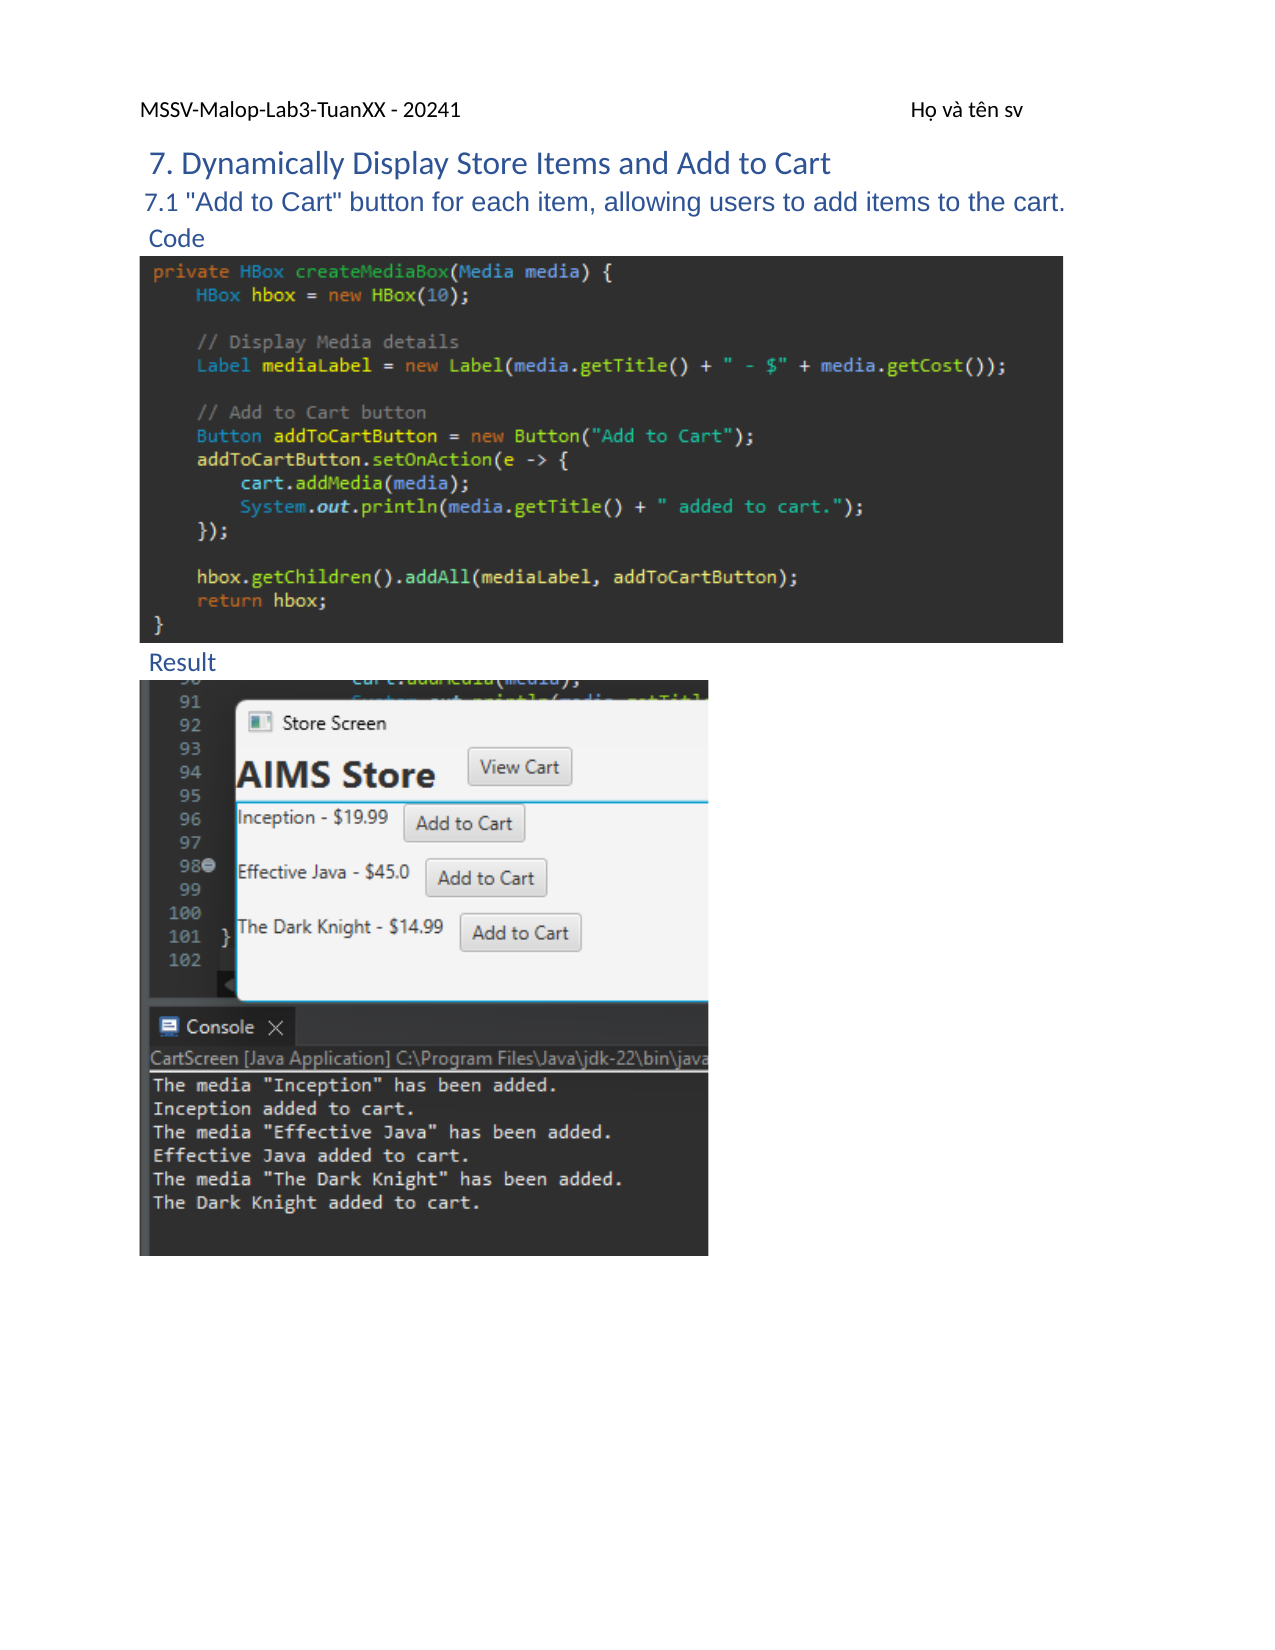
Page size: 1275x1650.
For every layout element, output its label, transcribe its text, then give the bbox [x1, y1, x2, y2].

subtitle 7. Dynamically Display Store Items and Add to Cart [148, 142, 1178, 182]
subtitle 7.1 "Add to Cart" button for each item, allowing users to add items to the cart. [139, 186, 1178, 219]
subtitle Code [148, 221, 1178, 254]
subtitle Result [148, 645, 1178, 678]
picture [139, 256, 1064, 643]
picture [139, 680, 709, 1256]
